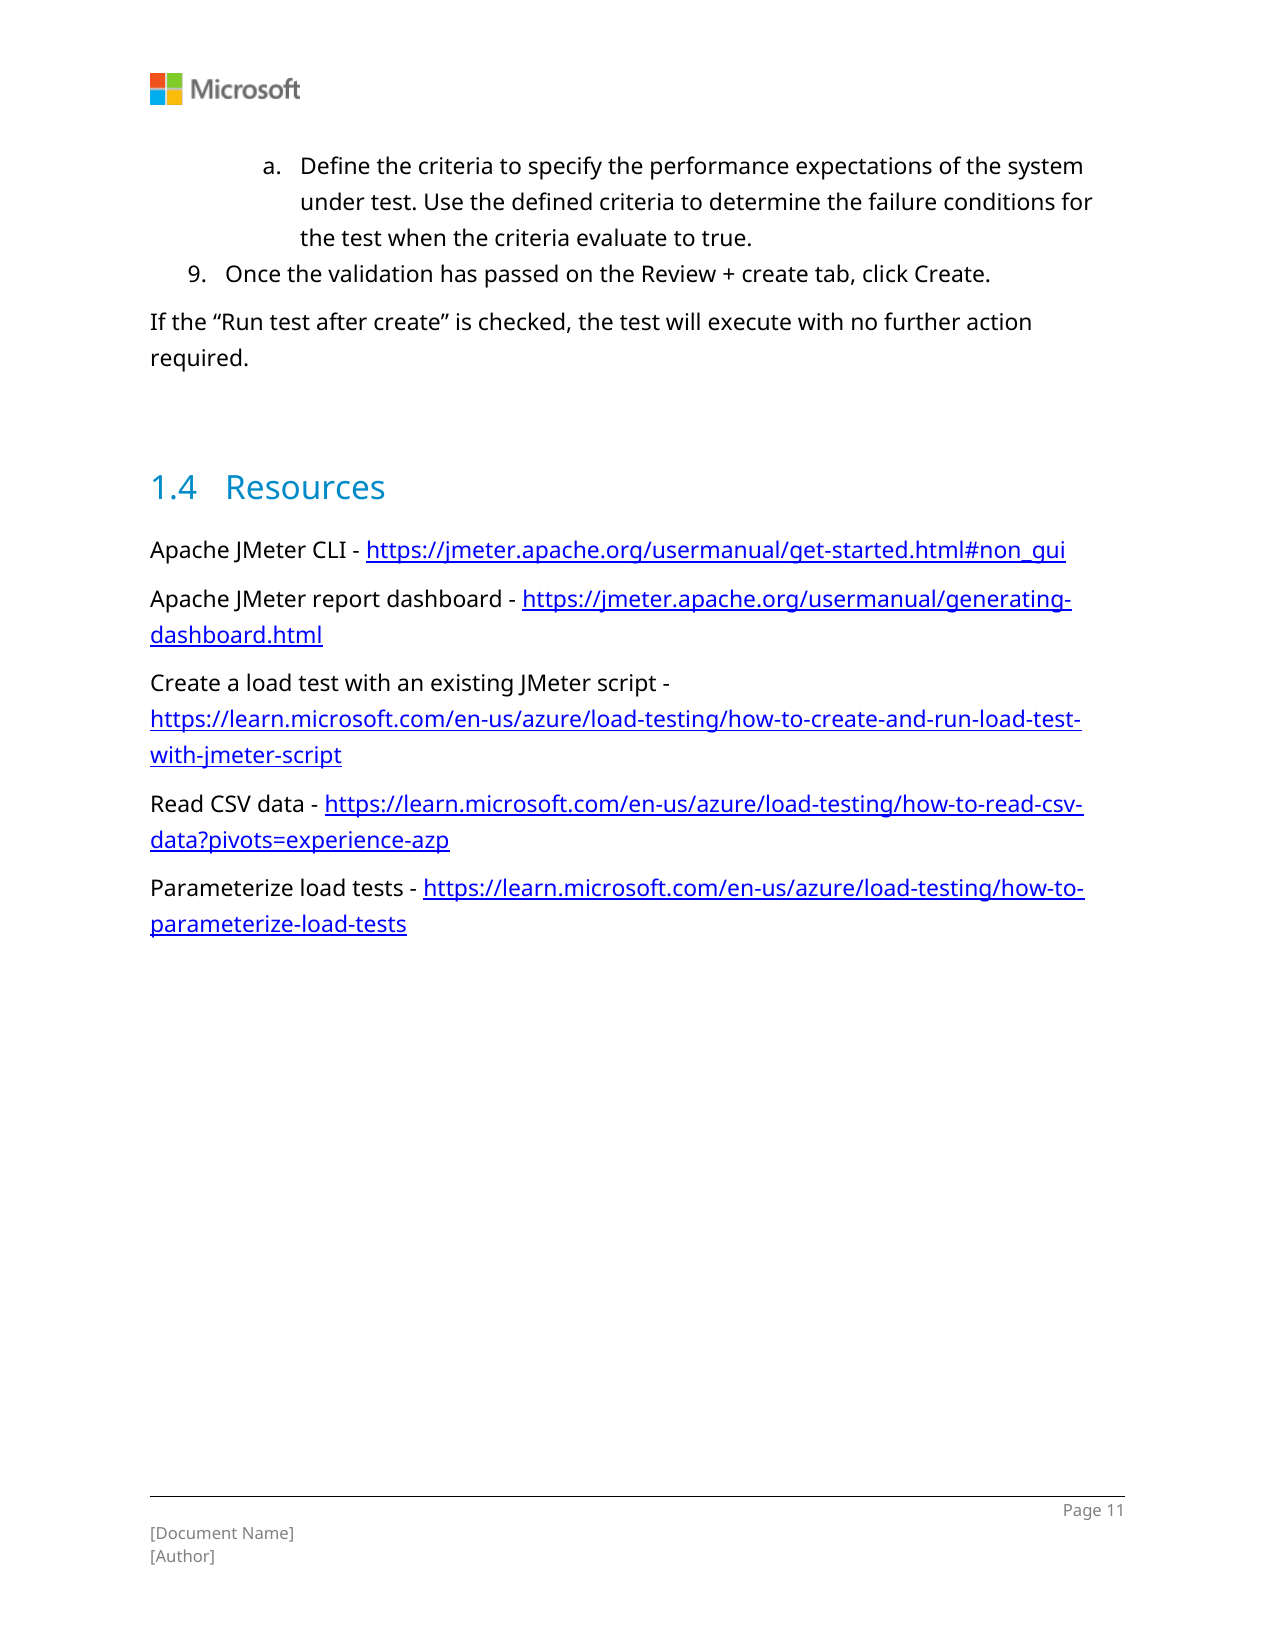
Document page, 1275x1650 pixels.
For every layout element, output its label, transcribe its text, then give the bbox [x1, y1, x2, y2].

list Once the validation has passed on the Review + create tab, click Create. [187, 258, 1125, 289]
subtitle Resources [150, 464, 1125, 509]
text Create a load test with an existing JMeter script - https://learn.microsoft.com/en-us/azure/load-testing/how-to-create-and-run-load-test-with-jmeter-script [150, 667, 1125, 770]
text Parameterize load tests - https://learn.microsoft.com/en-us/azure/load-testing/how-to-parameterize-load-tests [150, 872, 1125, 939]
text Read CSV data - https://learn.microsoft.com/en-us/azure/load-testing/how-to-read-csv-data?pivots=experience-azp [150, 788, 1125, 855]
picture [150, 73, 300, 106]
text If the “Run test after create” is checked, the test will execute with no further action required. [150, 306, 1125, 373]
list Define the criteria to specify the performance expectations of the system under test. Use the defined criteria to determine the failure conditions for the test when the criteria evaluate to true. [262, 150, 1125, 253]
text Apache JMeter CLI - https://jmeter.apache.org/usermanual/get-started.html#non_gui [150, 534, 1125, 566]
text Apache JMeter report dashboard - https://jmeter.apache.org/usermanual/generating-dashboard.html [150, 583, 1125, 650]
